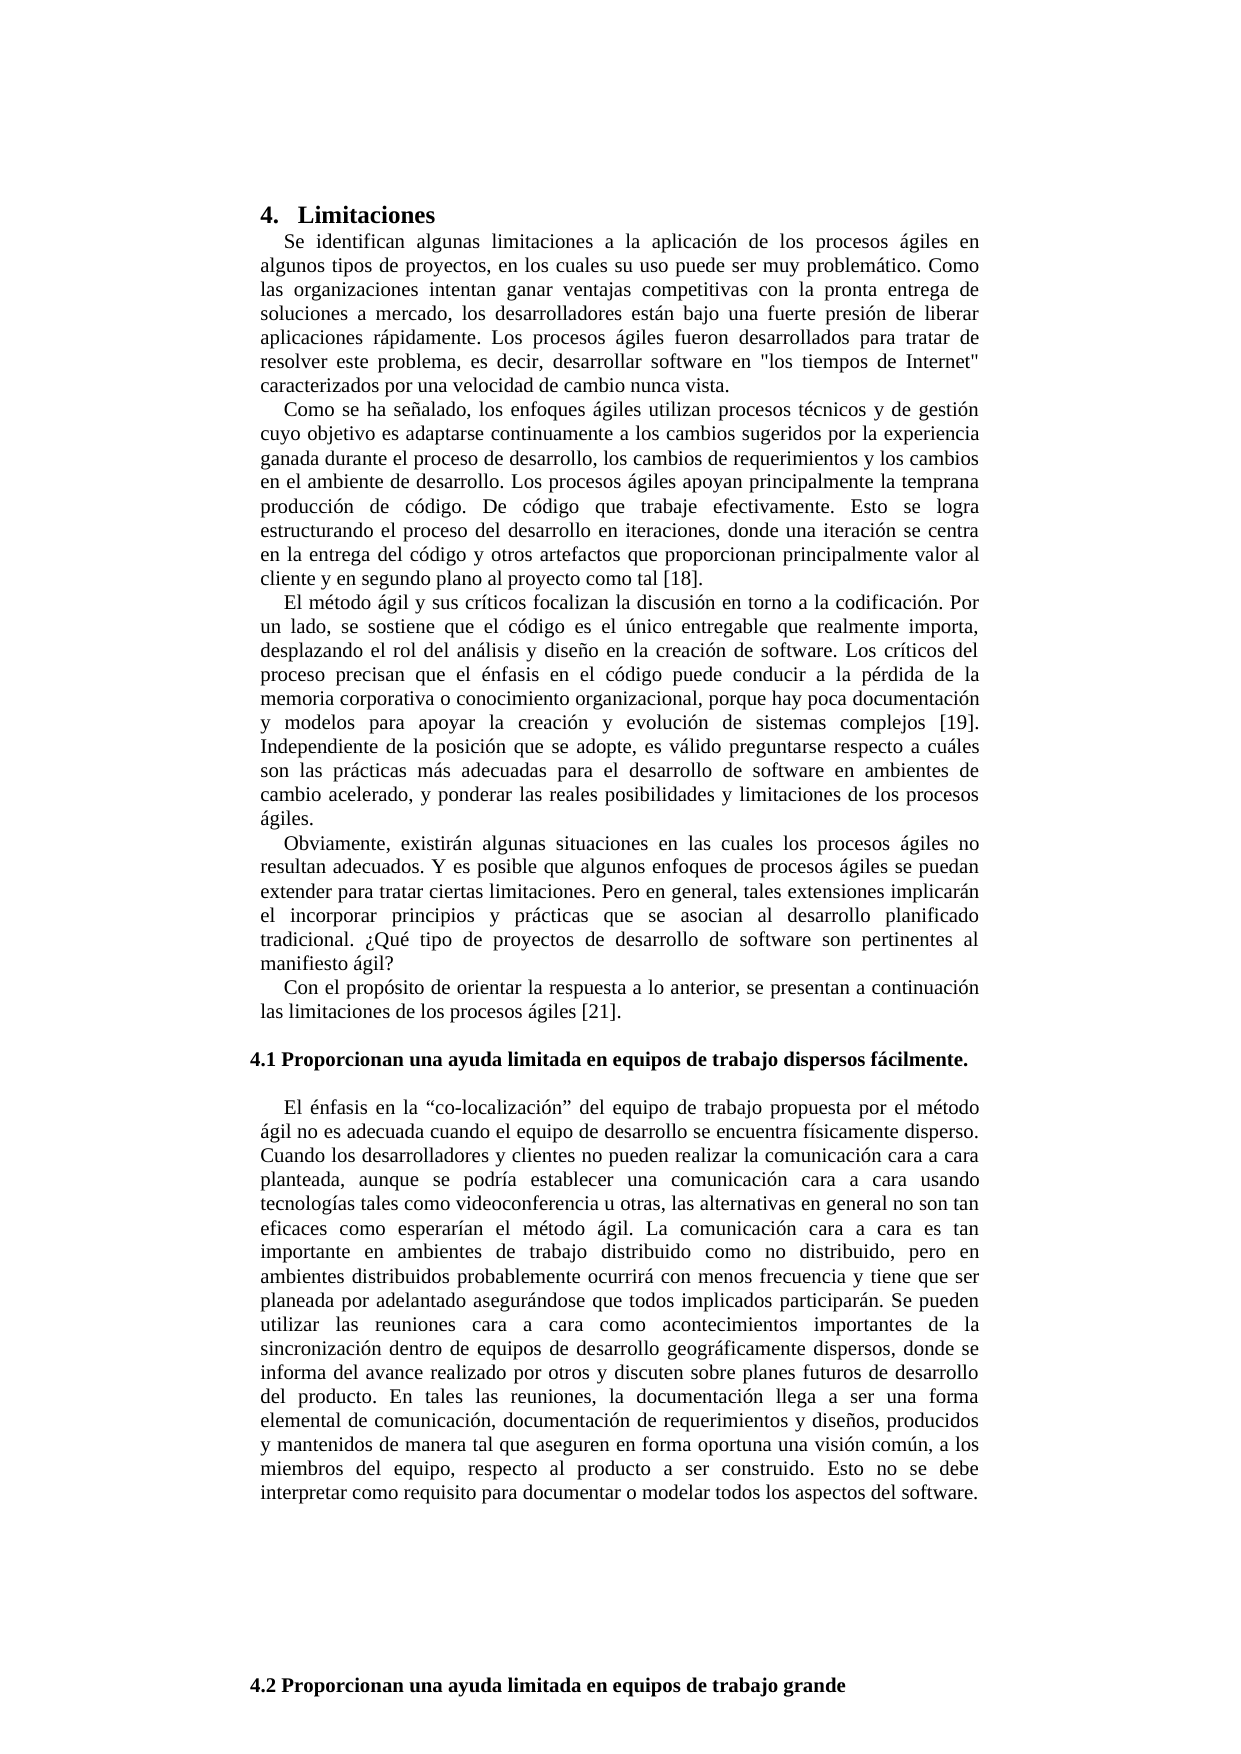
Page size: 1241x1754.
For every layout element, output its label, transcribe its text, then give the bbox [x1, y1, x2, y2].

list Limitaciones [260, 200, 980, 229]
text El método ágil y sus críticos focalizan la discusión en torno a la codificación. Por un lado, se sostiene que el código es el único entregable que realmente importa, desplazando el rol del análisis y diseño en la creación de software. Los críticos del proceso precisan que el énfasis en el código puede conducir a la pérdida de la memoria corporativa o conocimiento organizacional, porque hay poca documentación y modelos para apoyar la creación y evolución de sistemas complejos [19]. Independiente de la posición que se adopte, es válido preguntarse respecto a cuáles son las prácticas más adecuadas para el desarrollo de software en ambientes de cambio acelerado, y ponderar las reales posibilidades y limitaciones de los procesos ágiles. [260, 590, 980, 830]
text Se identifican algunas limitaciones a la aplicación de los procesos ágiles en algunos tipos de proyectos, en los cuales su uso puede ser muy problemático. Como las organizaciones intentan ganar ventajas competitivas con la pronta entrega de soluciones a mercado, los desarrolladores están bajo una fuerte presión de liberar aplicaciones rápidamente. Los procesos ágiles fueron desarrollados para tratar de resolver este problema, es decir, desarrollar software en "los tiempos de Internet" caracterizados por una velocidad de cambio nunca vista. [260, 229, 980, 397]
text 4.2 Proporcionan una ayuda limitada en equipos de trabajo grande [175, 1673, 980, 1697]
text Con el propósito de orientar la respuesta a lo anterior, se presentan a continuación las limitaciones de los procesos ágiles [21]. [260, 975, 980, 1023]
text 4.1 Proporcionan una ayuda limitada en equipos de trabajo dispersos fácilmente. [175, 1023, 980, 1071]
text El énfasis en la “co-localización” del equipo de trabajo propuesta por el método ágil no es adecuada cuando el equipo de desarrollo se encuentra físicamente disperso. Cuando los desarrolladores y clientes no pueden realizar la comunicación cara a cara planteada, aunque se podría establecer una comunicación cara a cara usando tecnologías tales como videoconferencia u otras, las alternativas en general no son tan eficaces como esperarían el método ágil. La comunicación cara a cara es tan importante en ambientes de trabajo distribuido como no distribuido, pero en ambientes distribuidos probablemente ocurrirá con menos frecuencia y tiene que ser planeada por adelantado asegurándose que todos implicados participarán. Se pueden utilizar las reuniones cara a cara como acontecimientos importantes de la sincronización dentro de equipos de desarrollo geográficamente dispersos, donde se informa del avance realizado por otros y discuten sobre planes futuros de desarrollo del producto. En tales las reuniones, la documentación llega a ser una forma elemental de comunicación, documentación de requerimientos y diseños, producidos y mantenidos de manera tal que aseguren en forma oportuna una visión común, a los miembros del equipo, respecto al producto a ser construido. Esto no se debe interpretar como requisito para documentar o modelar todos los aspectos del software. [260, 1095, 980, 1504]
text Obviamente, existirán algunas situaciones en las cuales los procesos ágiles no resultan adecuados. Y es posible que algunos enfoques de procesos ágiles se puedan extender para tratar ciertas limitaciones. Pero en general, tales extensiones implicarán el incorporar principios y prácticas que se asocian al desarrollo planificado tradicional. ¿Qué tipo de proyectos de desarrollo de software son pertinentes al manifiesto ágil? [260, 830, 980, 975]
text Como se ha señalado, los enfoques ágiles utilizan procesos técnicos y de gestión cuyo objetivo es adaptarse continuamente a los cambios sugeridos por la experiencia ganada durante el proceso de desarrollo, los cambios de requerimientos y los cambios en el ambiente de desarrollo. Los procesos ágiles apoyan principalmente la temprana producción de código. De código que trabaje efectivamente. Esto se logra estructurando el proceso del desarrollo en iteraciones, donde una iteración se centra en la entrega del código y otros artefactos que proporcionan principalmente valor al cliente y en segundo plano al proyecto como tal [18]. [260, 397, 980, 590]
